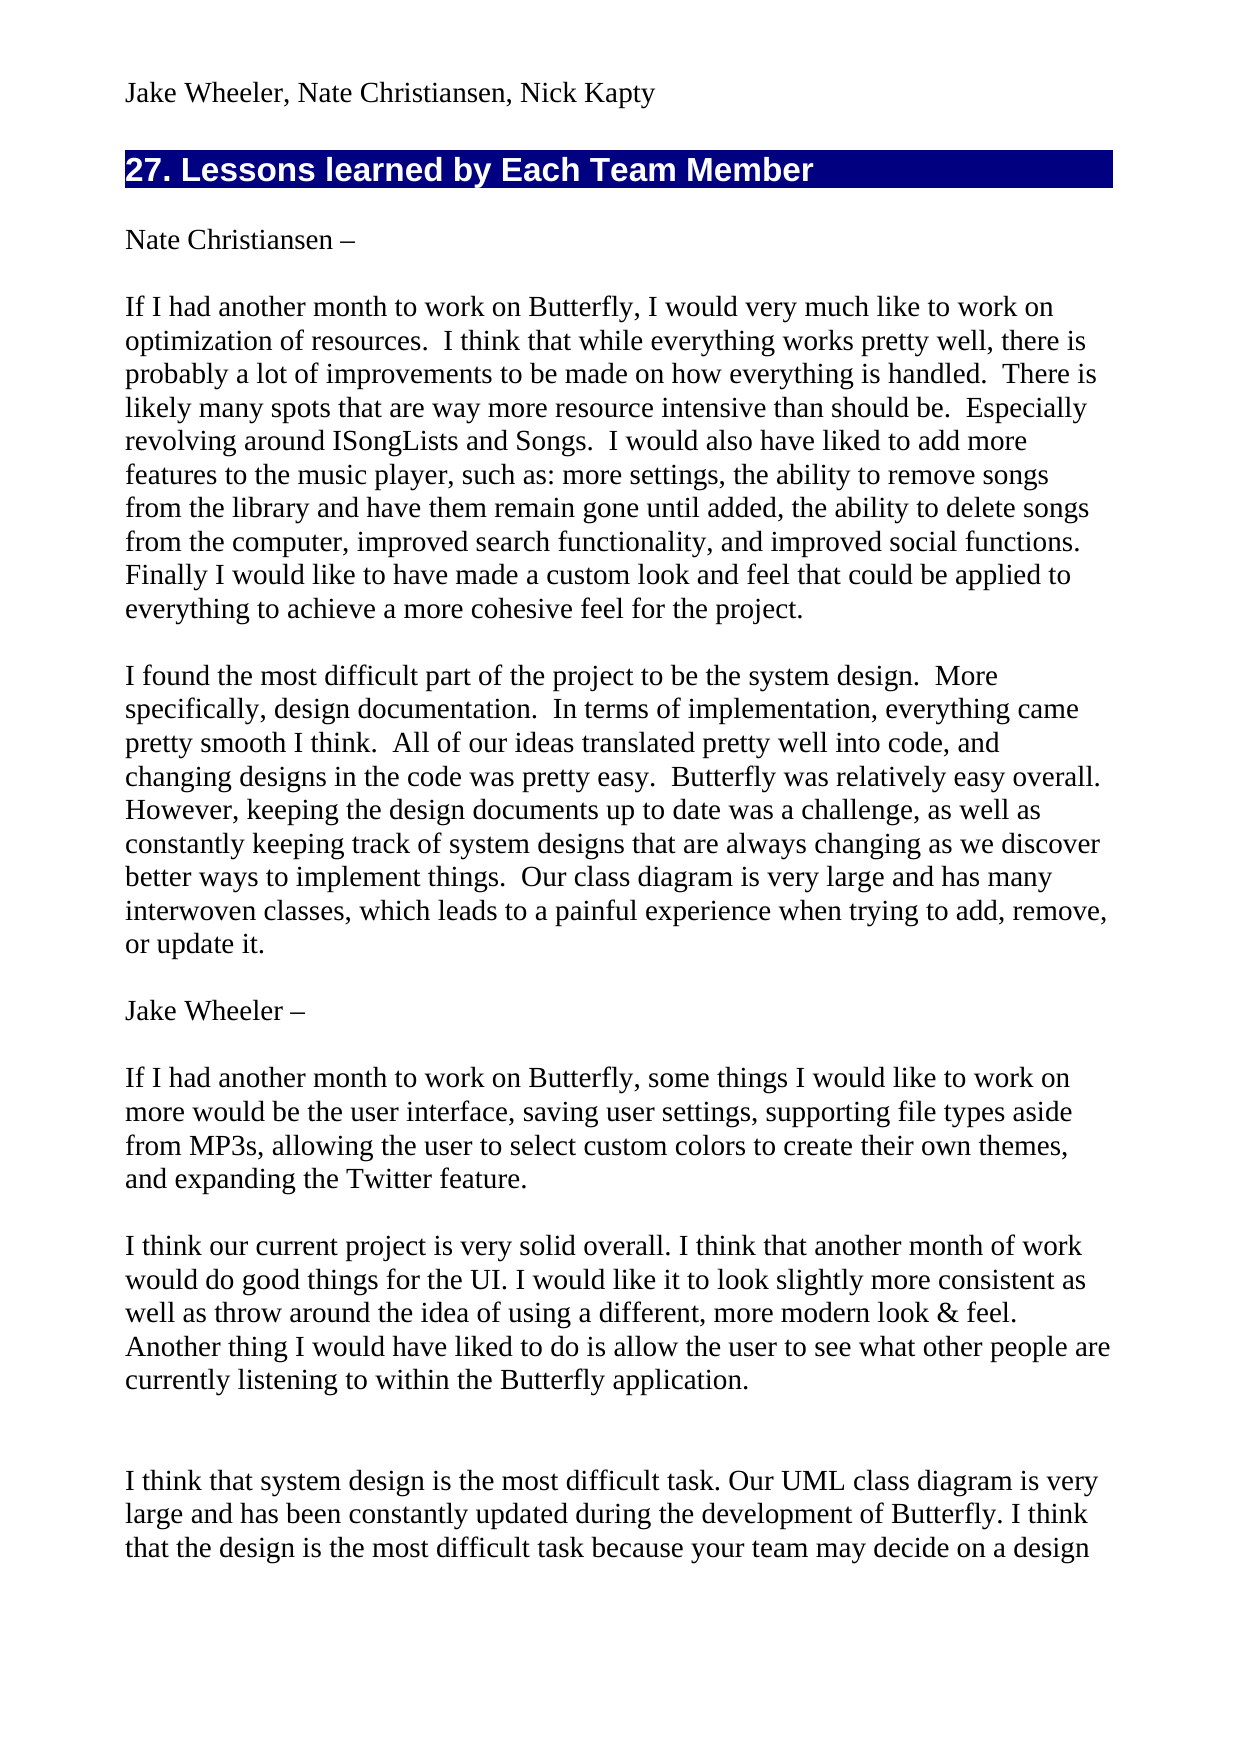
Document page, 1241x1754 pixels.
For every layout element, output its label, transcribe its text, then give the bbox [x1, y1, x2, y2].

text I think our current project is very solid overall. I think that another month of work would do good things for the UI. I would like it to look slightly more consistent as well as throw around the idea of using a different, more modern look & feel. Another thing I would have liked to do is allow the user to see what other people are currently listening to within the Butterfly application. [125, 1228, 1113, 1396]
text Nate Christiansen – [125, 222, 1113, 256]
text Jake Wheeler – [125, 993, 1113, 1027]
text If I had another month to work on Butterfly, some things I would like to work on more would be the user interface, saving user settings, supporting file types aside from MP3s, allowing the user to select custom colors to create their own themes, and expanding the Twitter feature. [125, 1061, 1113, 1195]
text If I had another month to work on Butterfly, I would very much like to work on optimization of resources. I think that while everything works pretty well, there is probably a lot of improvements to be made on how everything is handled. There is likely many spots that are way more resource intensive than should be. Especially revolving around ISongLists and Songs. I would also have liked to add more features to the music player, such as: more settings, the ability to remove songs from the library and have them remain gone until added, the ability to delete songs from the computer, improved search functionality, and improved social functions. Finally I would like to have made a custom look and feel that could be applied to everything to achieve a more cohesive feel for the project. [125, 289, 1113, 624]
text I found the most difficult part of the project to be the system design. More specifically, design documentation. In terms of implementation, everything came pretty smooth I think. All of our ideas translated pretty well into code, and changing designs in the code was pretty easy. Butterfly was relatively easy overall. However, keeping the design documents up to date was a challenge, as well as constantly keeping track of system designs that are always changing as we discover better ways to implement things. Our class diagram is very large and has many interwoven classes, which leads to a painful experience when trying to add, remove, or update it. [125, 658, 1113, 960]
subtitle 27. Lessons learned by Each Team Member [125, 150, 1113, 188]
